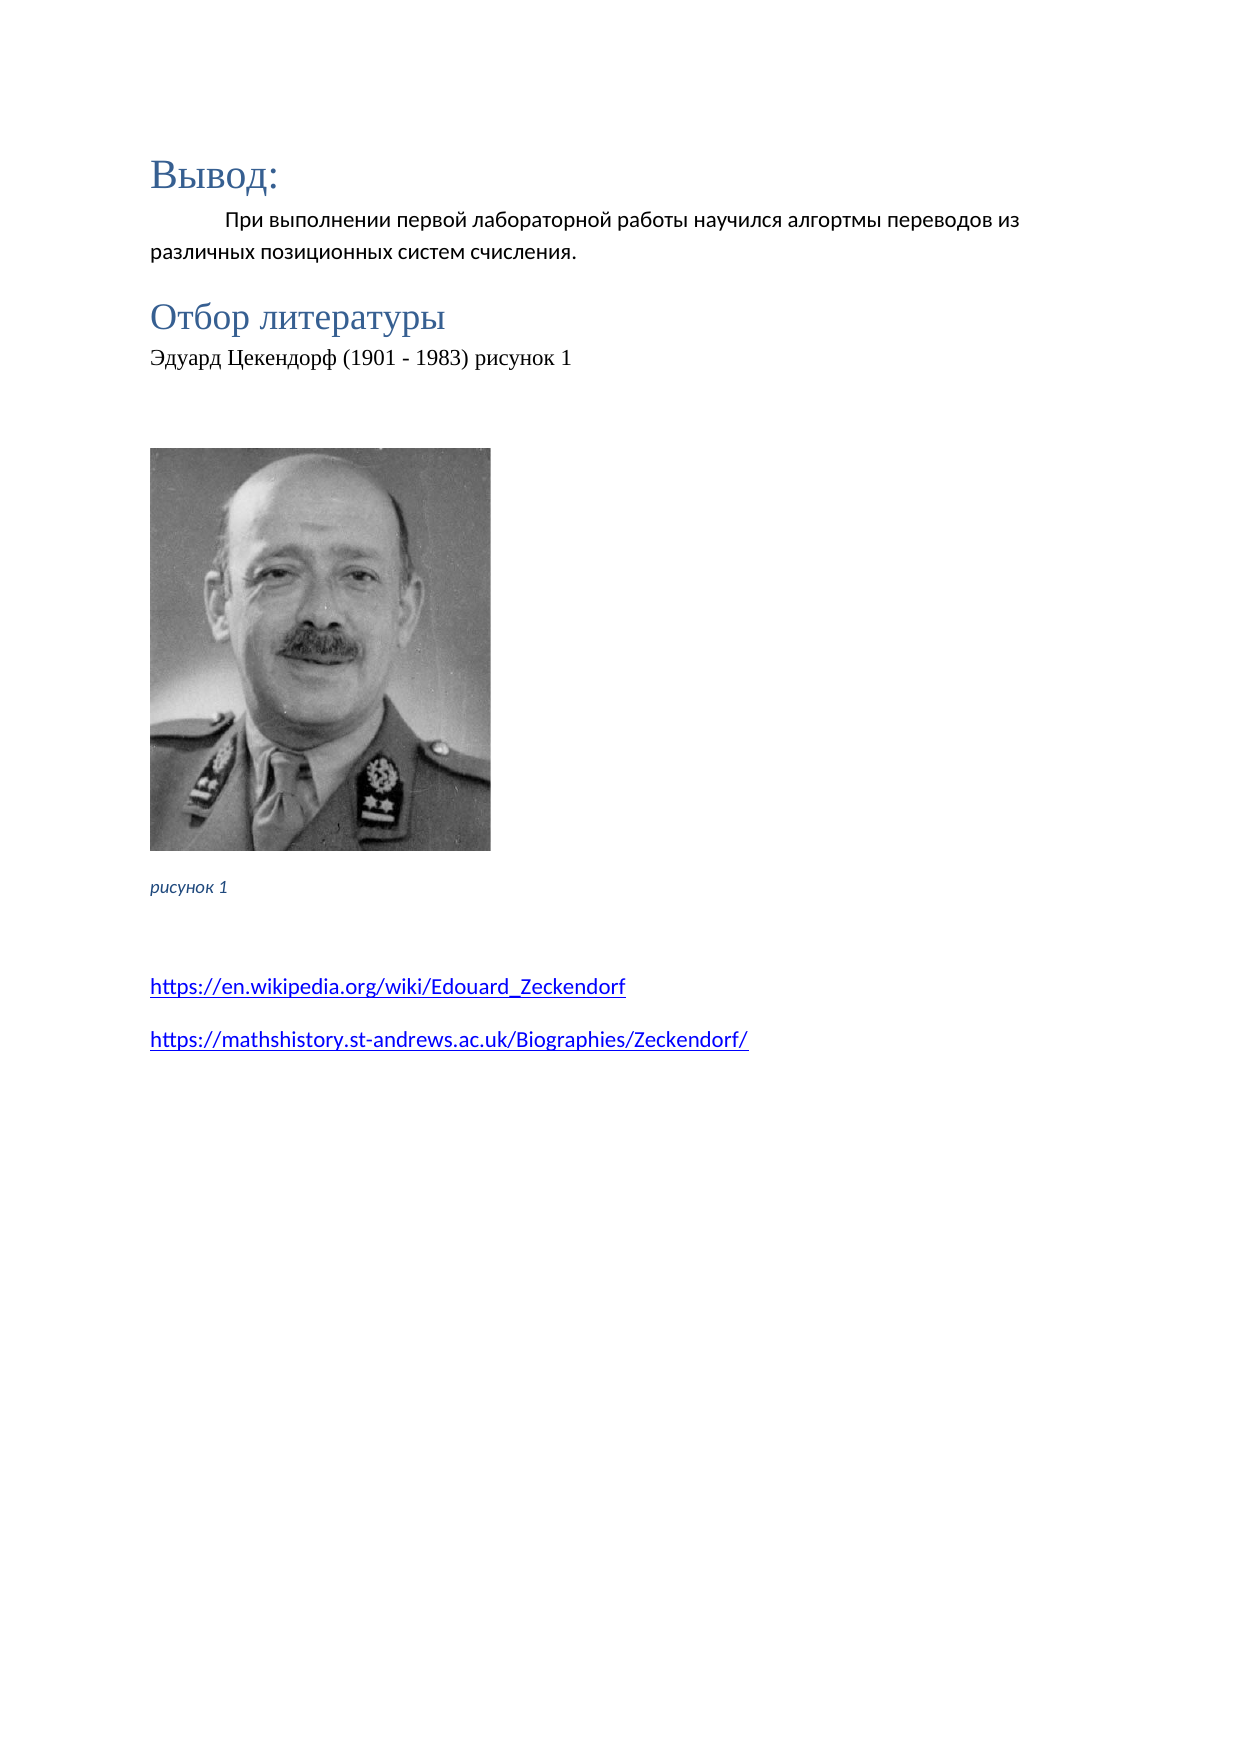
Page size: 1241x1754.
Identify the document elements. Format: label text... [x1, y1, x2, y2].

subtitle Вывод: [150, 150, 1090, 198]
picture [150, 448, 491, 851]
text При выполнении первой лабораторной работы научился алгортмы переводов из различных позиционных систем счисления. [150, 205, 1090, 265]
text https://en.wikipedia.org/wiki/Edouard_Zeckendorf [150, 972, 1090, 1001]
text рисунок 1 [150, 876, 1090, 899]
text https://mathshistory.st-andrews.ac.uk/Biographies/Zeckendorf/ [150, 1026, 1090, 1053]
text Эдуард Цекендорф (1901 - 1983) рисунок 1 [150, 344, 1090, 370]
subtitle Отбор литературы [150, 294, 1090, 338]
